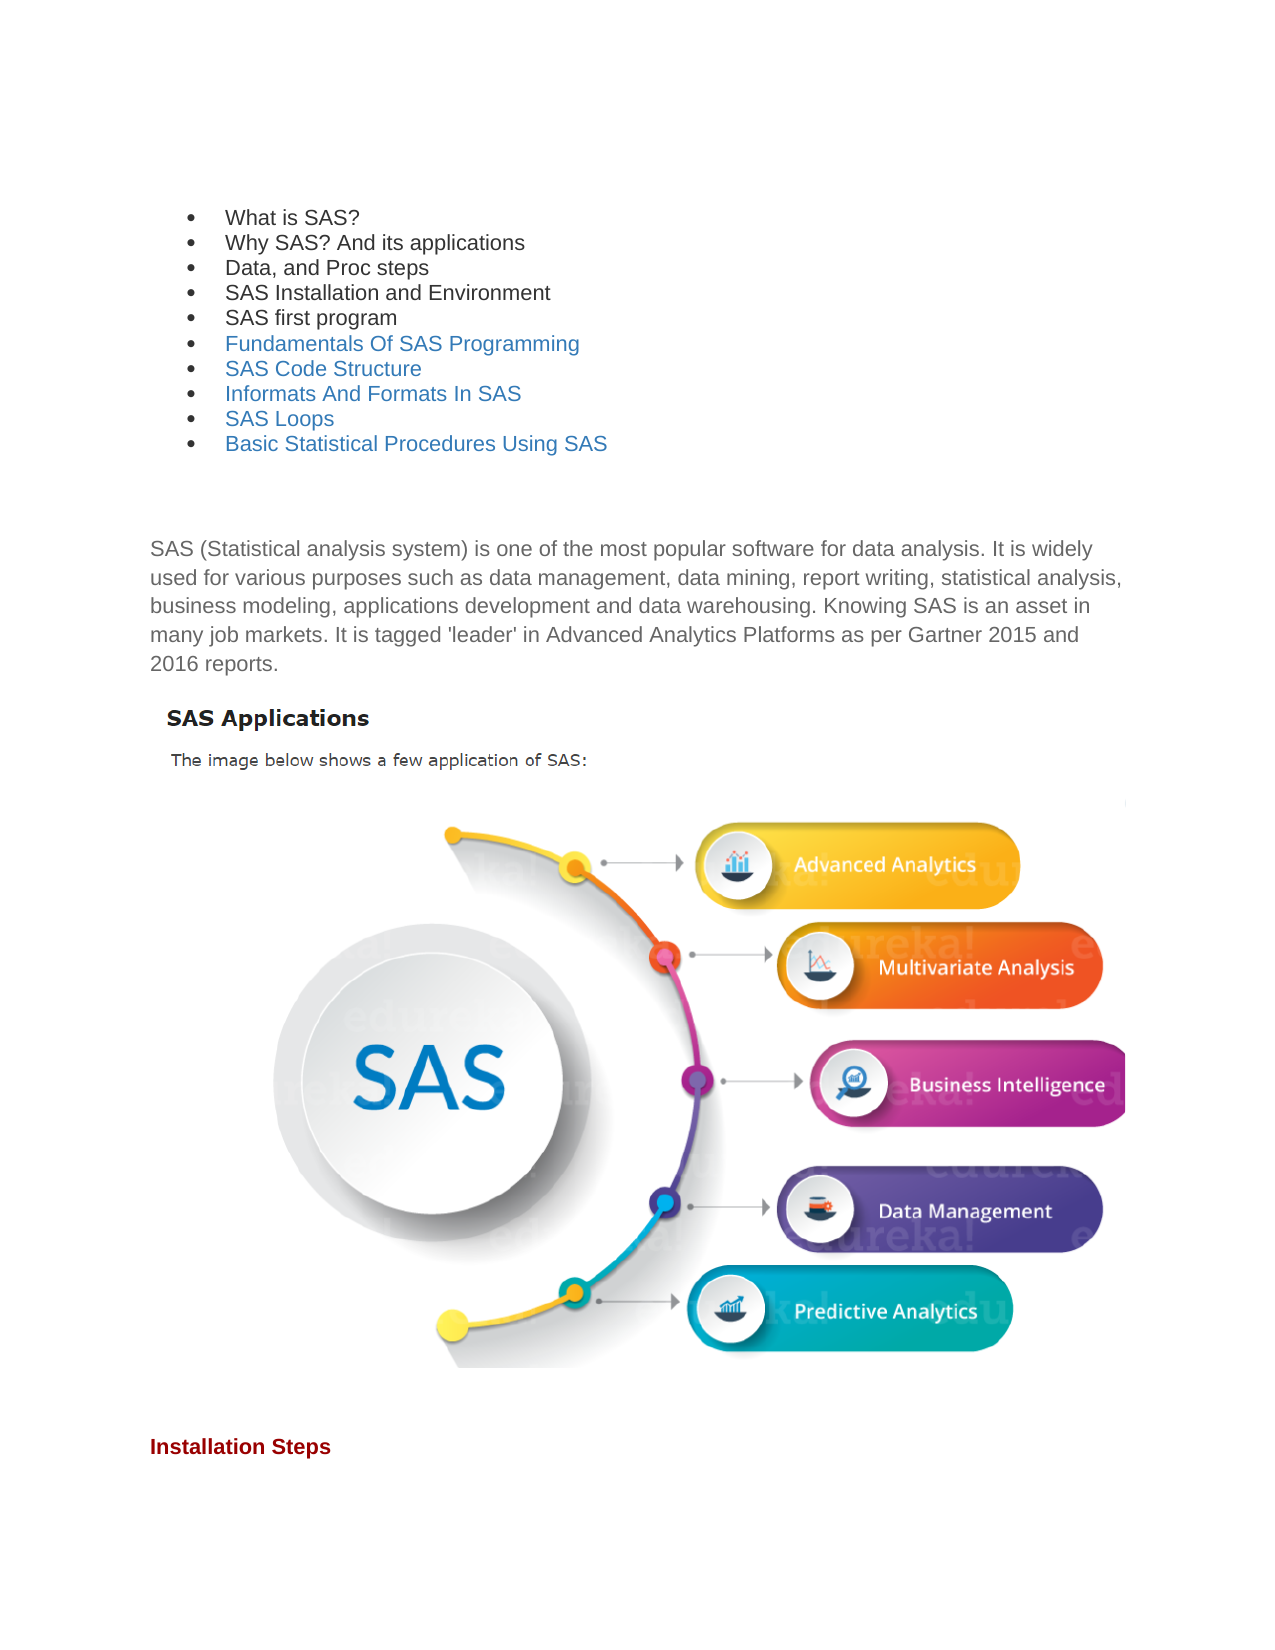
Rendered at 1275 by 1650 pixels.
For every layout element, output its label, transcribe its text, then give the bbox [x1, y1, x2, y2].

text SAS (Statistical analysis system) is one of the most popular software for data analysis. It is widely used for various purposes such as data management, data mining, report writing, statistical analysis, business modeling, applications development and data warehousing. Knowing SAS is an asset in many job markets. It is tagged 'leader' in Advanced Analytics Platforms as per Gartner 2015 and 2016 reports. [150, 535, 1125, 676]
list What is SAS? [187, 204, 1125, 229]
list Why SAS? And its applications [187, 229, 1125, 255]
list SAS first program [187, 305, 1125, 330]
list Data, and Proc steps [187, 255, 1125, 280]
list SAS Code Structure [187, 356, 1125, 381]
list Informats And Formats In SAS [187, 381, 1125, 406]
text Installation Steps [150, 1434, 1125, 1459]
list Fundamentals Of SAS Programming [187, 330, 1125, 356]
picture [150, 701, 1125, 1368]
list Basic Statistical Procedures Using SAS [187, 431, 1125, 456]
list SAS Loops [187, 406, 1125, 431]
list SAS Installation and Environment [187, 280, 1125, 305]
